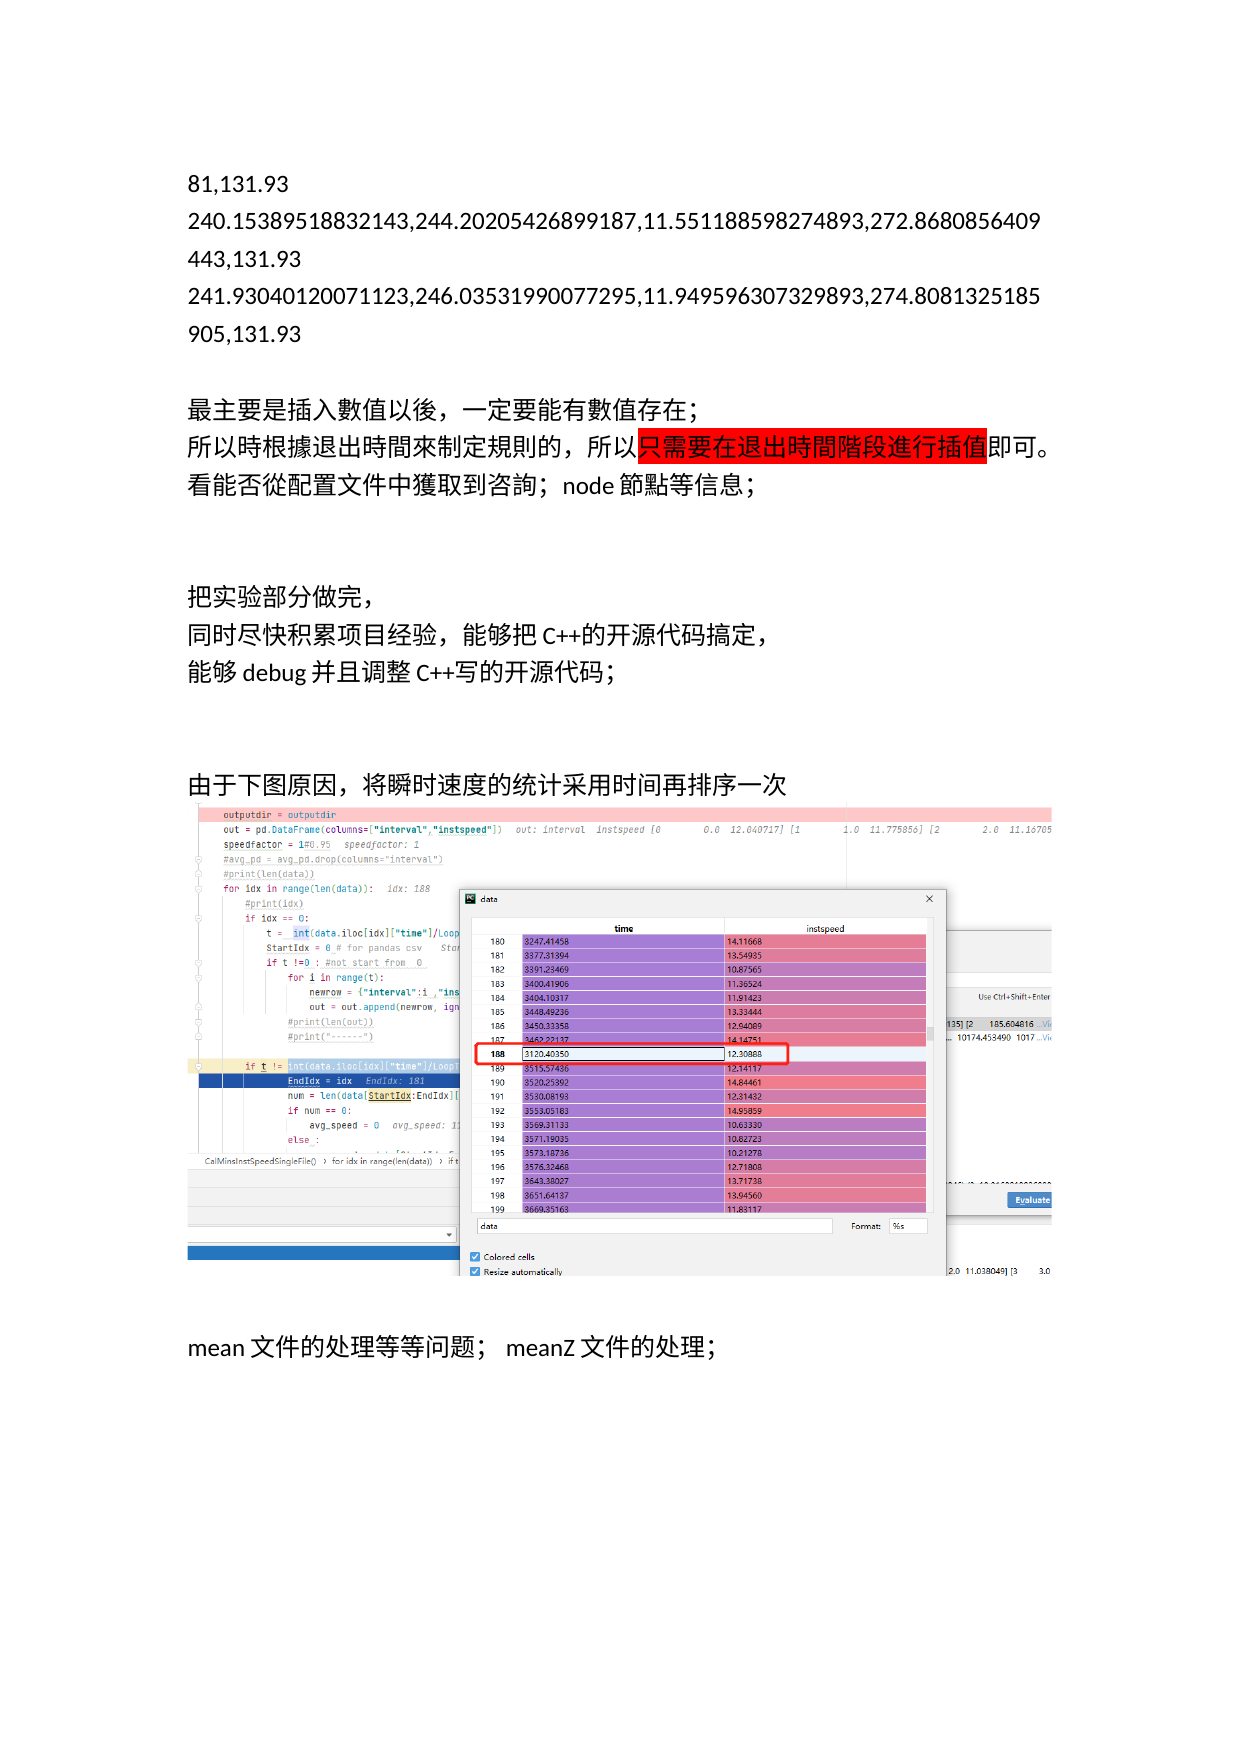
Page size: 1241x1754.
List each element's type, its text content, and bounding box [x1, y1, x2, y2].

text 241.93040120071123,246.03531990077295,11.949596307329893,274.8081325185905,131.93 [187, 277, 1053, 352]
text 221.72157200377262,225.3736857581853,11.828418946488181,268.2037201090481,131.93 [187, 164, 1053, 202]
text 同时尽快积累项目经验，能够把C++的开源代码搞定， [187, 614, 1053, 652]
text 看能否從配置文件中獲取到咨詢；node節點等信息； [187, 464, 1053, 502]
text 最主要是插入數值以後，一定要能有數值存在； [187, 389, 1053, 427]
text 所以時根據退出時間來制定規則的，所以只需要在退出時間階段進行插值即可。 [187, 427, 1053, 464]
text 能够debug并且调整C++写的开源代码； [187, 652, 1053, 689]
text 把实验部分做完， [187, 577, 1053, 614]
text mean文件的处理等等问题； meanZ文件的处理； [187, 1327, 1053, 1364]
picture [187, 802, 1052, 1276]
text 240.15389518832143,244.20205426899187,11.551188598274893,272.8680856409443,131.93 [187, 202, 1053, 277]
text 由于下图原因，将瞬时速度的统计采用时间再排序一次 [187, 764, 1053, 802]
